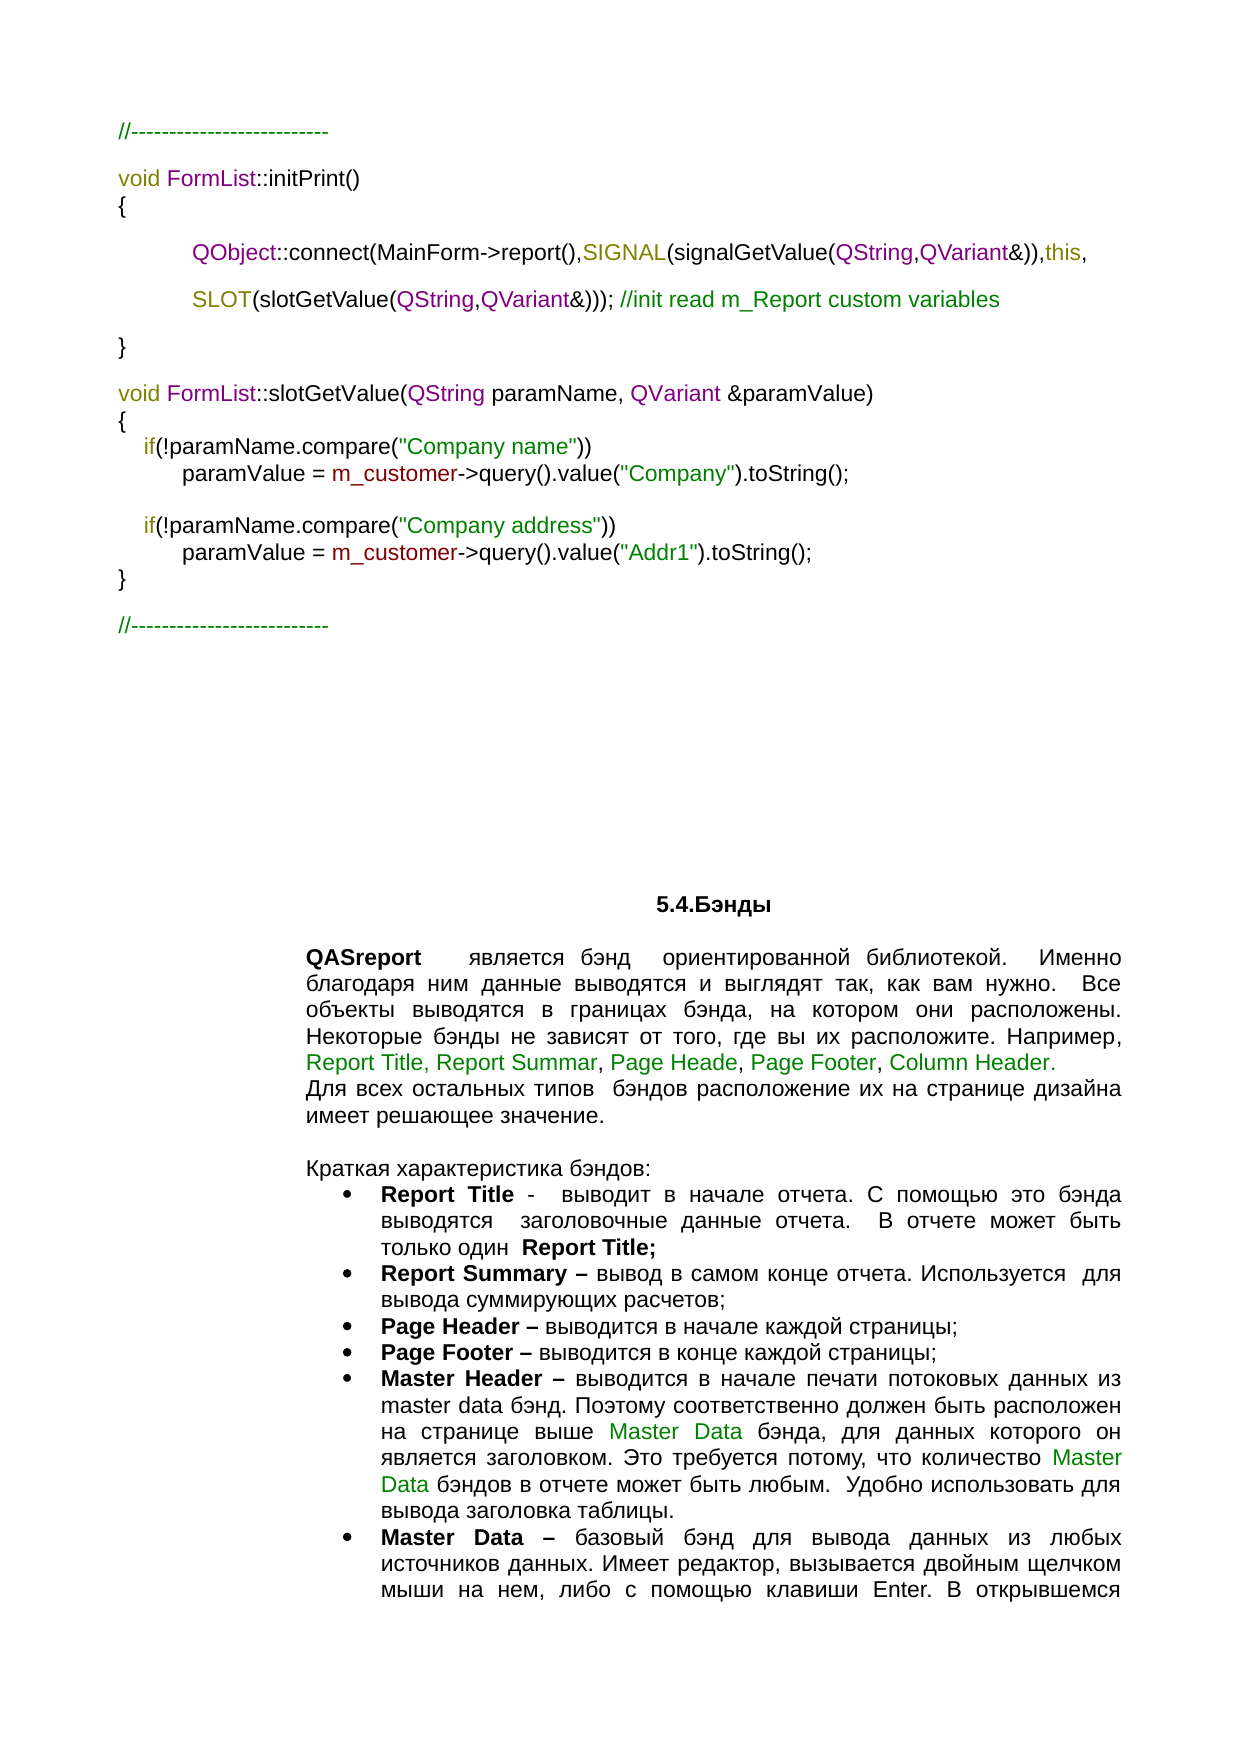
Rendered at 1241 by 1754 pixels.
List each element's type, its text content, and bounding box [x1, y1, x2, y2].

text void FormList::slotGetValue(QString paramName, QVariant &paramValue) [118, 380, 1122, 407]
text SLOT(slotGetValue(QString,QVariant&))); //init read m_Report custom variables [118, 286, 1122, 312]
list QASreport является бэнд ориентированной библиотекой. Именно благодаря ним данные выводятся и выглядят так, как вам нужно. Все объекты выводятся в границах бэнда, на котором они расположены. Некоторые бэнды не зависят от того, где вы их расположите. Например, Report Title, Report Summar, Page Heade, Page Footer, Column Header. [306, 944, 1122, 1075]
text //-------------------------- [118, 612, 1122, 638]
list Master Header – выводится в начале печати потоковых данных из master data бэнд. Поэтому соответственно должен быть расположен на странице выше Master Data бэнда, для данных которого он является заголовком. Это требуется потому, что количество Master Data бэндов в отчете может быть любым. Удобно использовать для вывода заголовка таблицы. [343, 1365, 1122, 1523]
list 5.4.Бэнды [306, 891, 1122, 917]
list Краткая характеристика бэндов: [306, 1154, 1122, 1181]
text { [118, 192, 1122, 218]
text paramValue = m_customer->query().value("Company").toString(); [118, 459, 1122, 486]
text void FormList::initPrint() [118, 165, 1122, 192]
list Для всех остальных типов бэндов расположение их на странице дизайна имеет решающее значение. [306, 1075, 1122, 1128]
text } [118, 565, 1122, 591]
text if(!paramName.compare("Company name")) [118, 433, 1122, 459]
list Report Summary – вывод в самом конце отчета. Используется для вывода суммирующих расчетов; [343, 1260, 1122, 1313]
text if(!paramName.compare("Company address")) [118, 512, 1122, 538]
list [343, 1523, 1122, 1602]
text //-------------------------- [118, 118, 1122, 144]
list Page Header – выводится в начале каждой страницы; [343, 1313, 1122, 1339]
text QObject::connect(MainForm->report(),SIGNAL(signalGetValue(QString,QVariant&)),this, [118, 239, 1122, 265]
text { [118, 407, 1122, 433]
text paramValue = m_customer->query().value("Addr1").toString(); [118, 538, 1122, 565]
list Page Footer – выводится в конце каждой страницы; [343, 1339, 1122, 1365]
text } [118, 333, 1122, 359]
list Report Title - выводит в начале отчета. С помощью это бэнда выводятся заголовочные данные отчета. В отчете может быть только один Report Title; [343, 1181, 1122, 1260]
